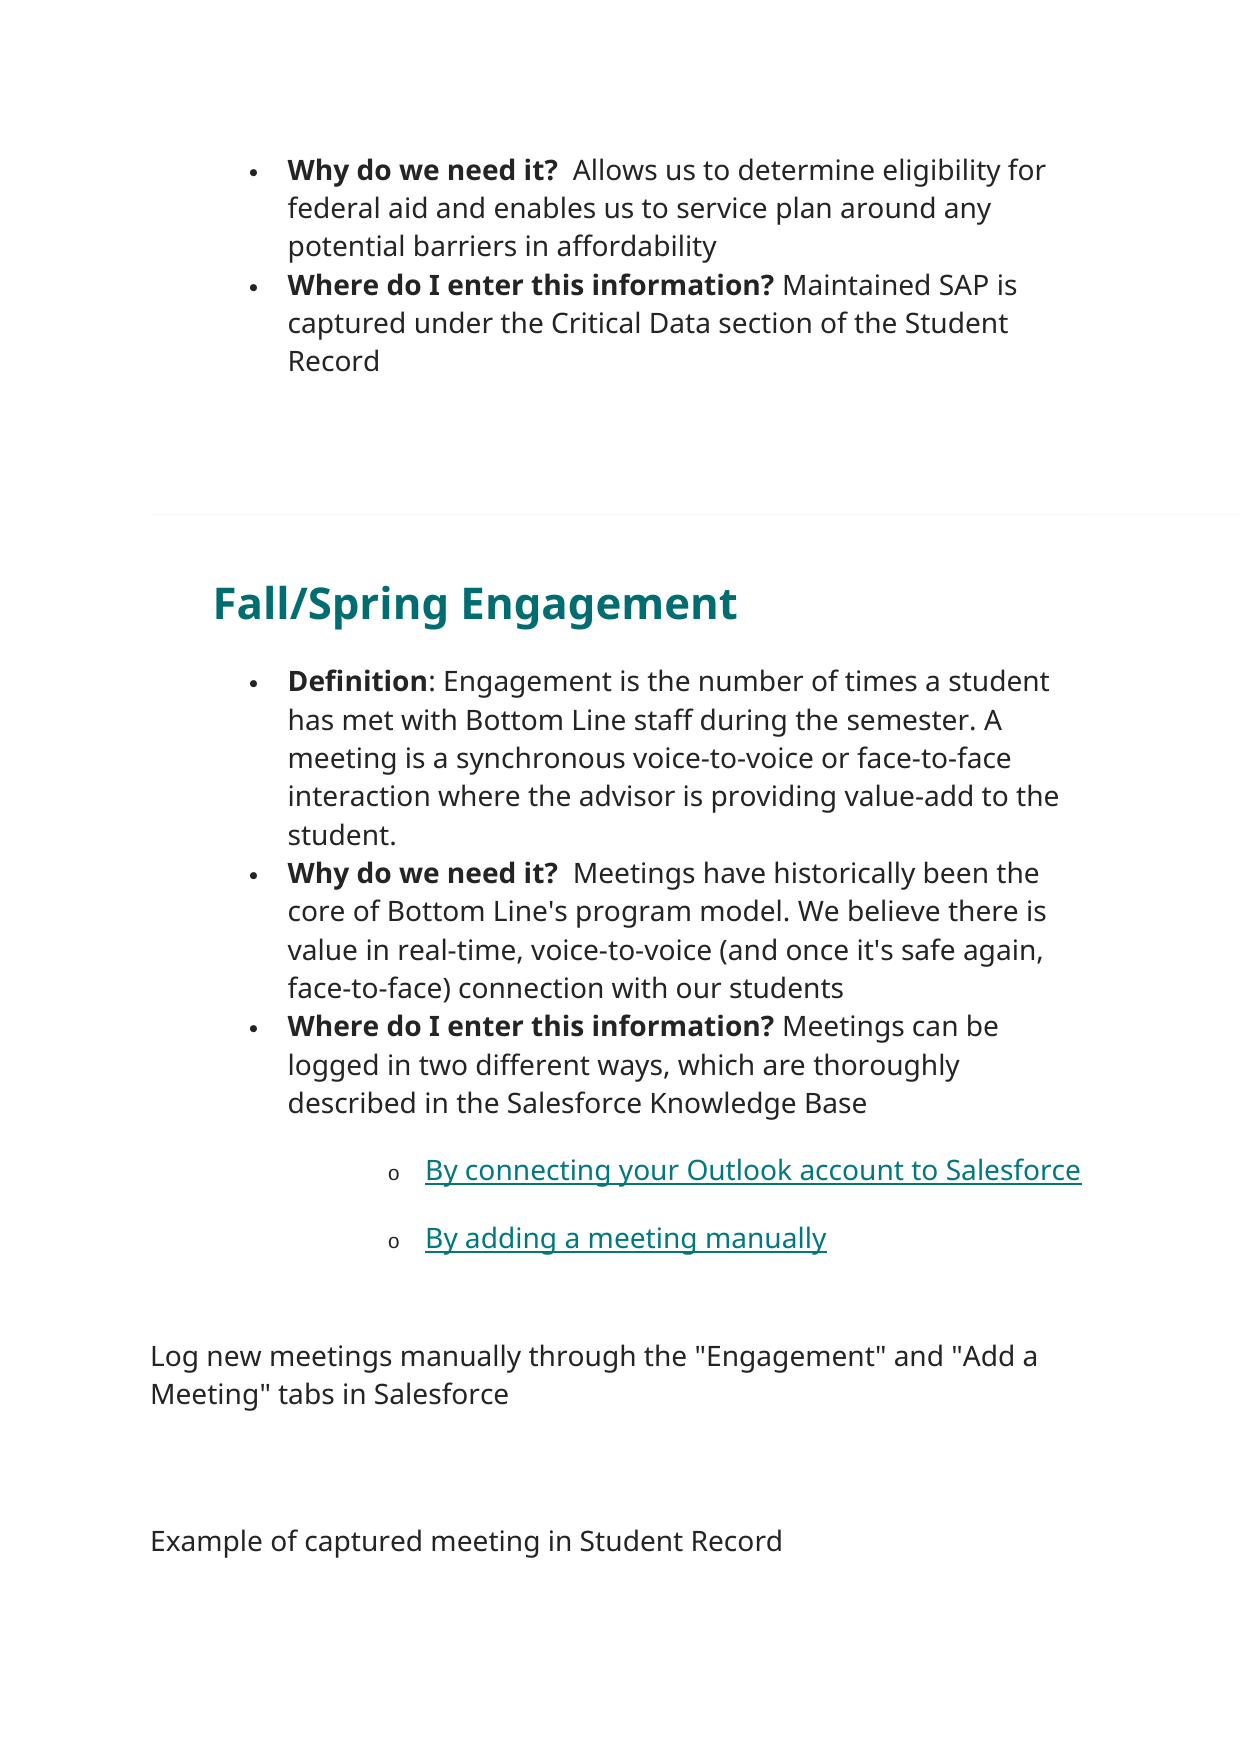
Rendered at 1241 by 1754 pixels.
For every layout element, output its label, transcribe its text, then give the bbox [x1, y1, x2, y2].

list Where do I enter this information? Maintained SAP is captured under the Critical Data section of the Student Record​​​​​​​ ​​​​​​​ [250, 265, 1090, 380]
text Log new meetings manually through the "Engagement" and "Add a Meeting" tabs in Salesforce [150, 1336, 1090, 1412]
text Fall/Spring Engagement [212, 573, 1090, 632]
list Where do I enter this information? Meetings can be logged in two different ways, which are thoroughly described in the Salesforce Knowledge Base [250, 1007, 1090, 1122]
list Why do we need it? Meetings have historically been the core of Bottom Line's program model. We believe there is value in real-time, voice-to-voice (and once it's safe again, face-to-face) connection with our students​​​​​​​ [250, 853, 1090, 1007]
text Example of captured meeting in Student Record [150, 1521, 1090, 1559]
list By connecting your Outlook account to Salesforce​​​​​​​ [387, 1151, 1090, 1189]
list Why do we need it? Allows us to determine eligibility for federal aid and enables us to service plan around any potential barriers in affordability ​​​​​​​ [250, 150, 1090, 265]
list By adding a meeting manually [387, 1218, 1090, 1257]
list Definition: Engagement is the number of times a student has met with Bottom Line staff during the semester. A meeting is a synchronous voice-to-voice or face-to-face interaction where the advisor is providing value-add to the student. [250, 662, 1090, 853]
